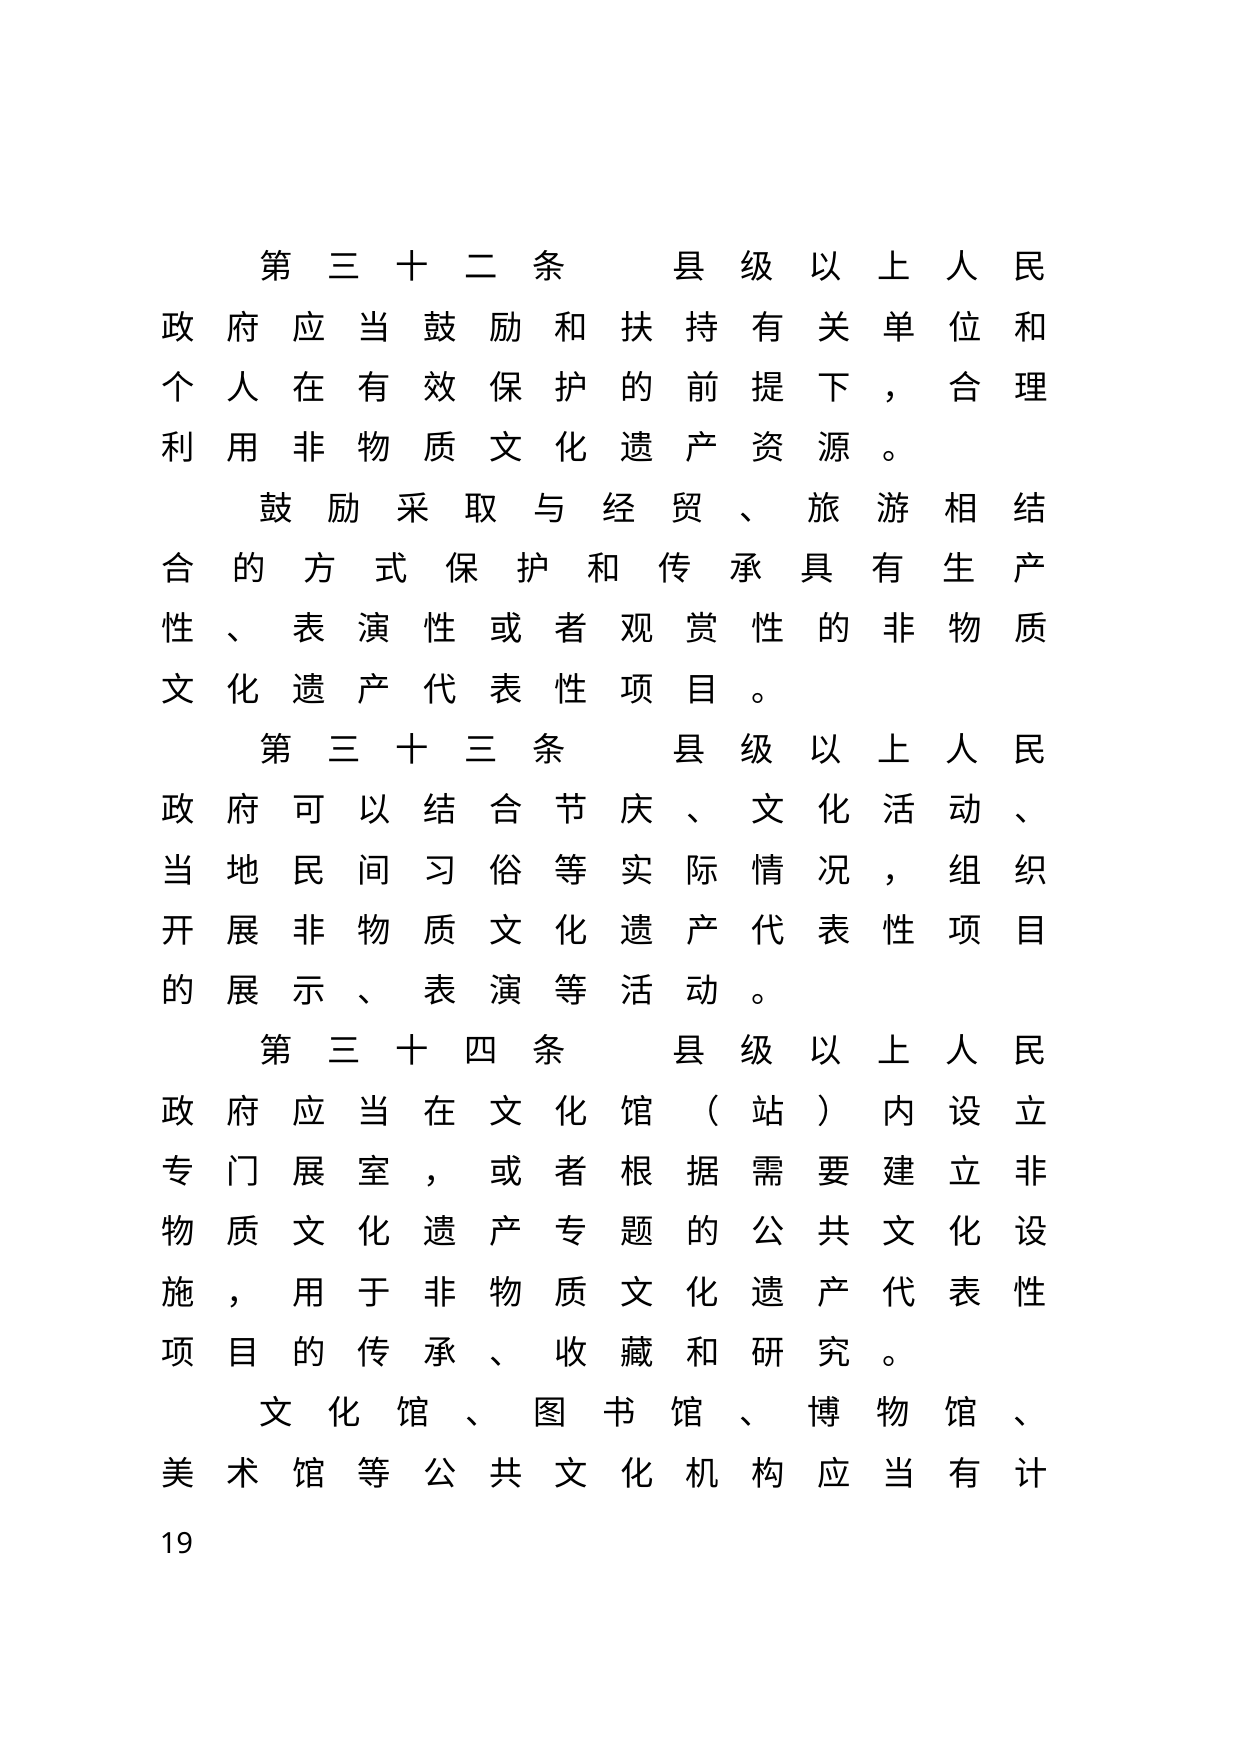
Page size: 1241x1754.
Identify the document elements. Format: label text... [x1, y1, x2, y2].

text 鼓励采取与经贸、旅游相结合的方式保护和传承具有生产性、表演性或者观赏性的非物质文化遗产代表性项目。 [161, 475, 1079, 717]
text 第三十四条 县级以上人民政府应当在文化馆（站）内设立专门展室，或者根据需要建立非物质文化遗产专题的公共文化设施，用于非物质文化遗产代表性项目的传承、收藏和研究。 [161, 1018, 1079, 1380]
text 第三十二条 县级以上人民政府应当鼓励和扶持有关单位和个人在有效保护的前提下，合理利用非物质文化遗产资源。 [161, 234, 1079, 475]
text 第三十三条 县级以上人民政府可以结合节庆、文化活动、当地民间习俗等实际情况，组织开展非物质文化遗产代表性项目的展示、表演等活动。 [161, 717, 1079, 1018]
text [161, 1380, 1079, 1501]
